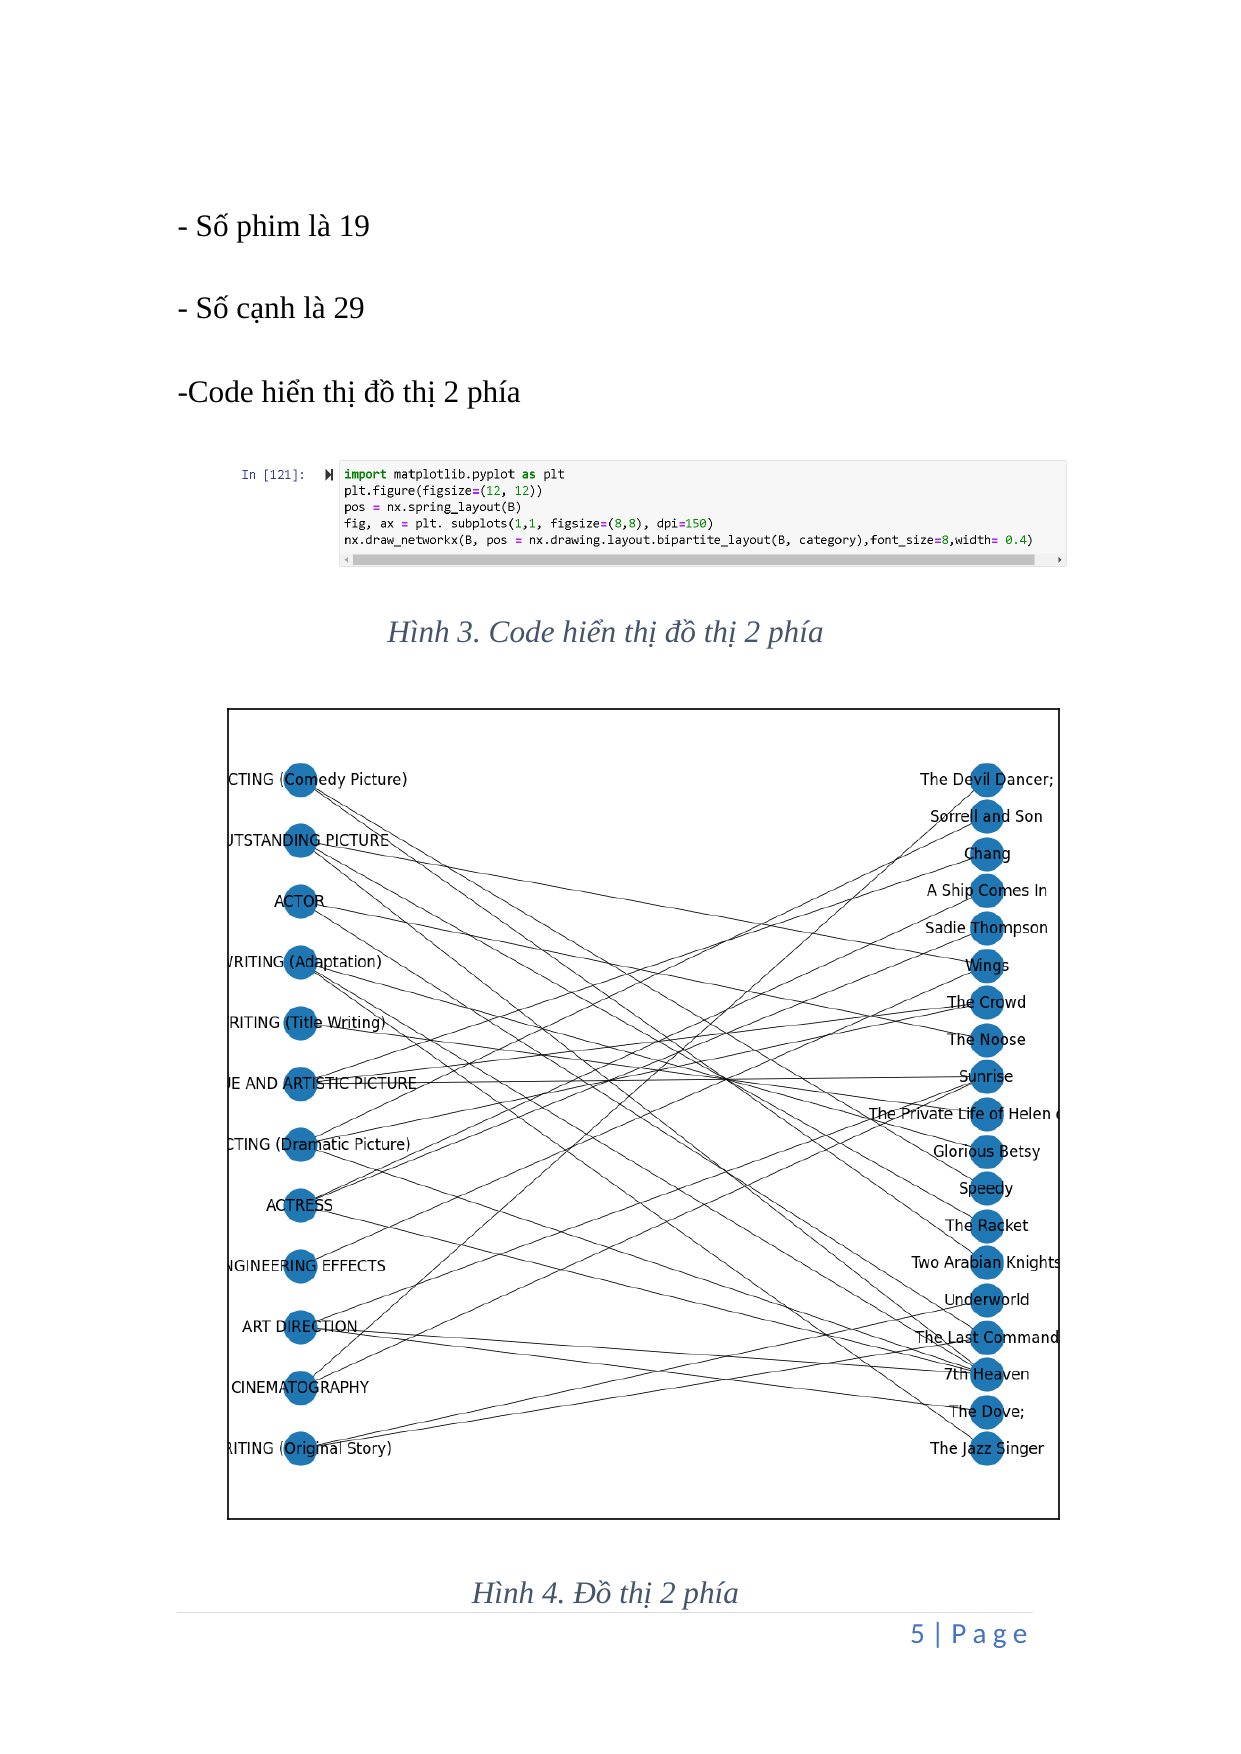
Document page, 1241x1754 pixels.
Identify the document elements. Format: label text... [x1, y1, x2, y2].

text - Số cạnh là 29 [177, 290, 1033, 326]
text Hình 3. Code hiển thị đồ thị 2 phía [177, 614, 1033, 649]
text Hình 4. Đồ thị 2 phía [177, 1575, 1033, 1611]
picture [214, 696, 1071, 1532]
text -Code hiển thị đồ thị 2 phía [177, 373, 1033, 409]
text - Số phim là 19 [177, 207, 1033, 243]
picture [214, 455, 1071, 571]
